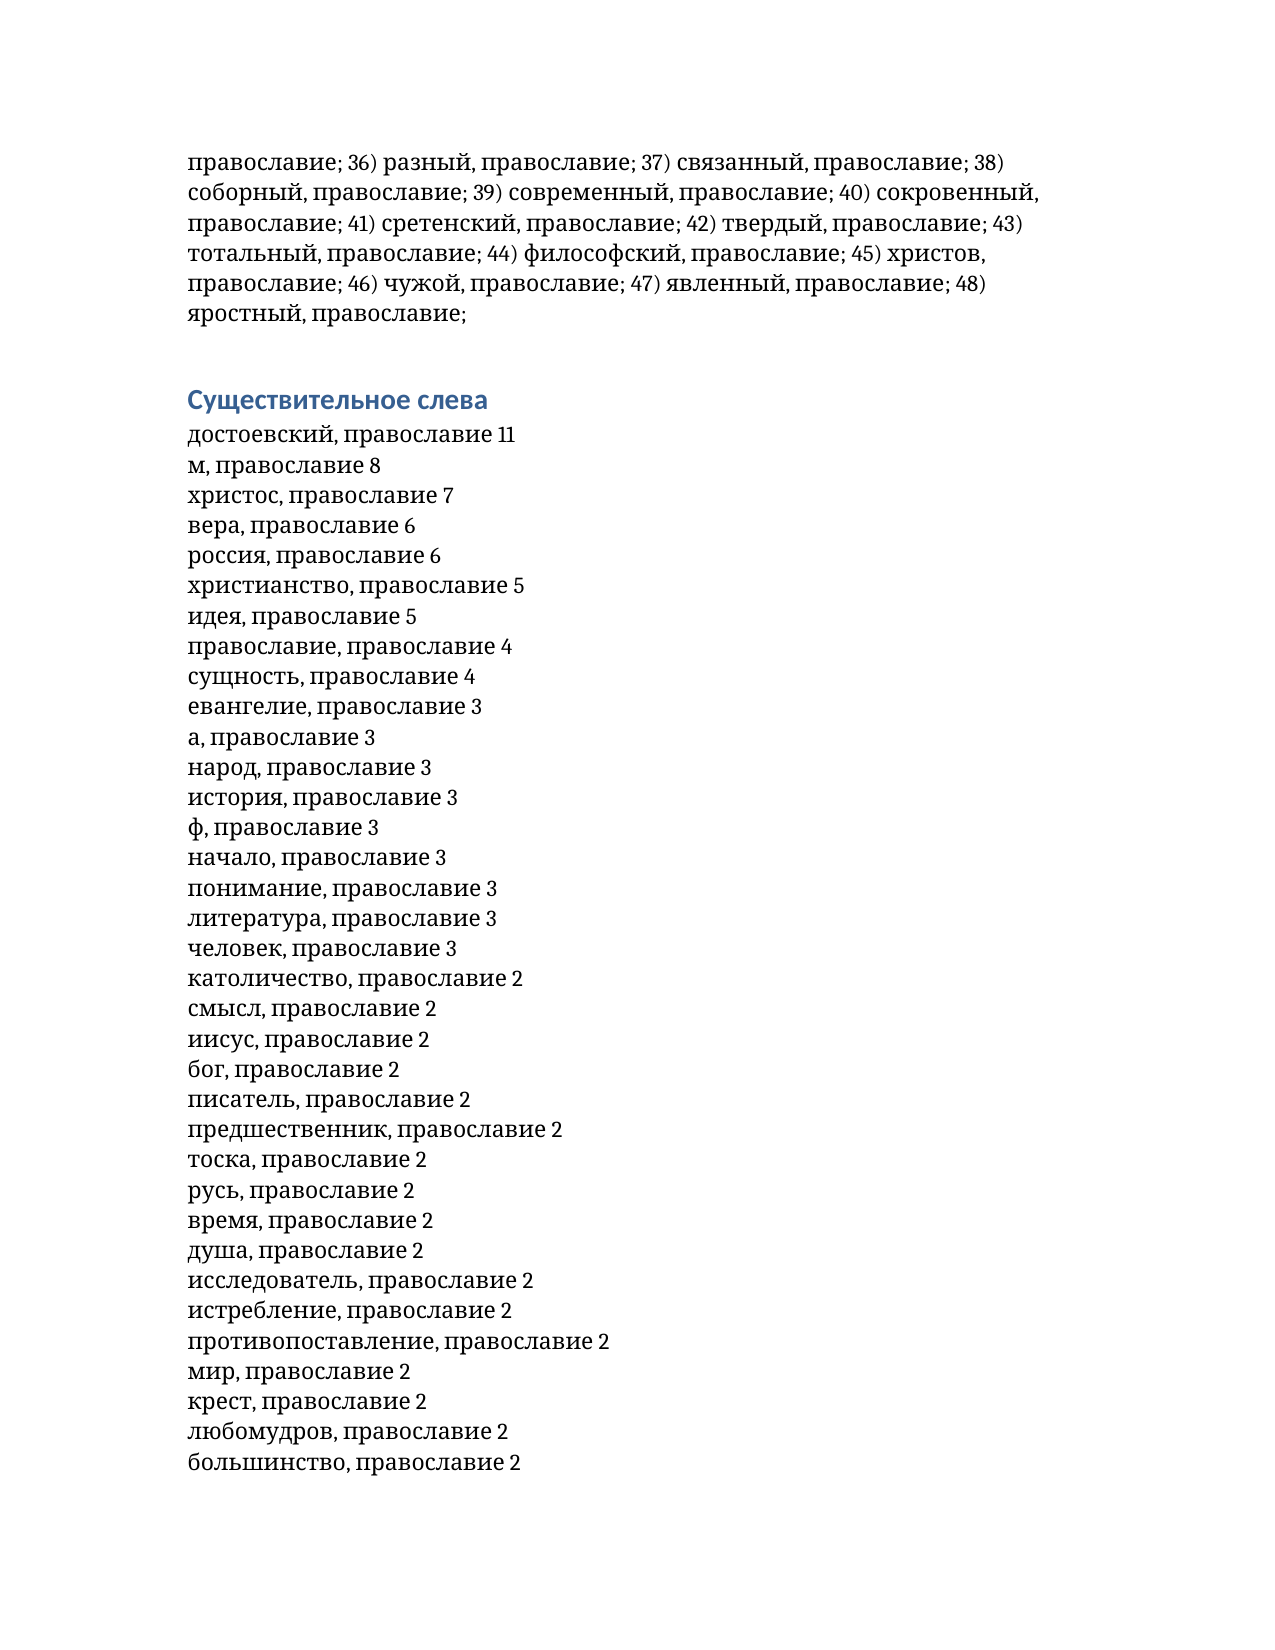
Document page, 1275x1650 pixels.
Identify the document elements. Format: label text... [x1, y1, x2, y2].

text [187, 150, 1087, 327]
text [187, 422, 1087, 1476]
subtitle Существительное слева [187, 381, 1087, 417]
